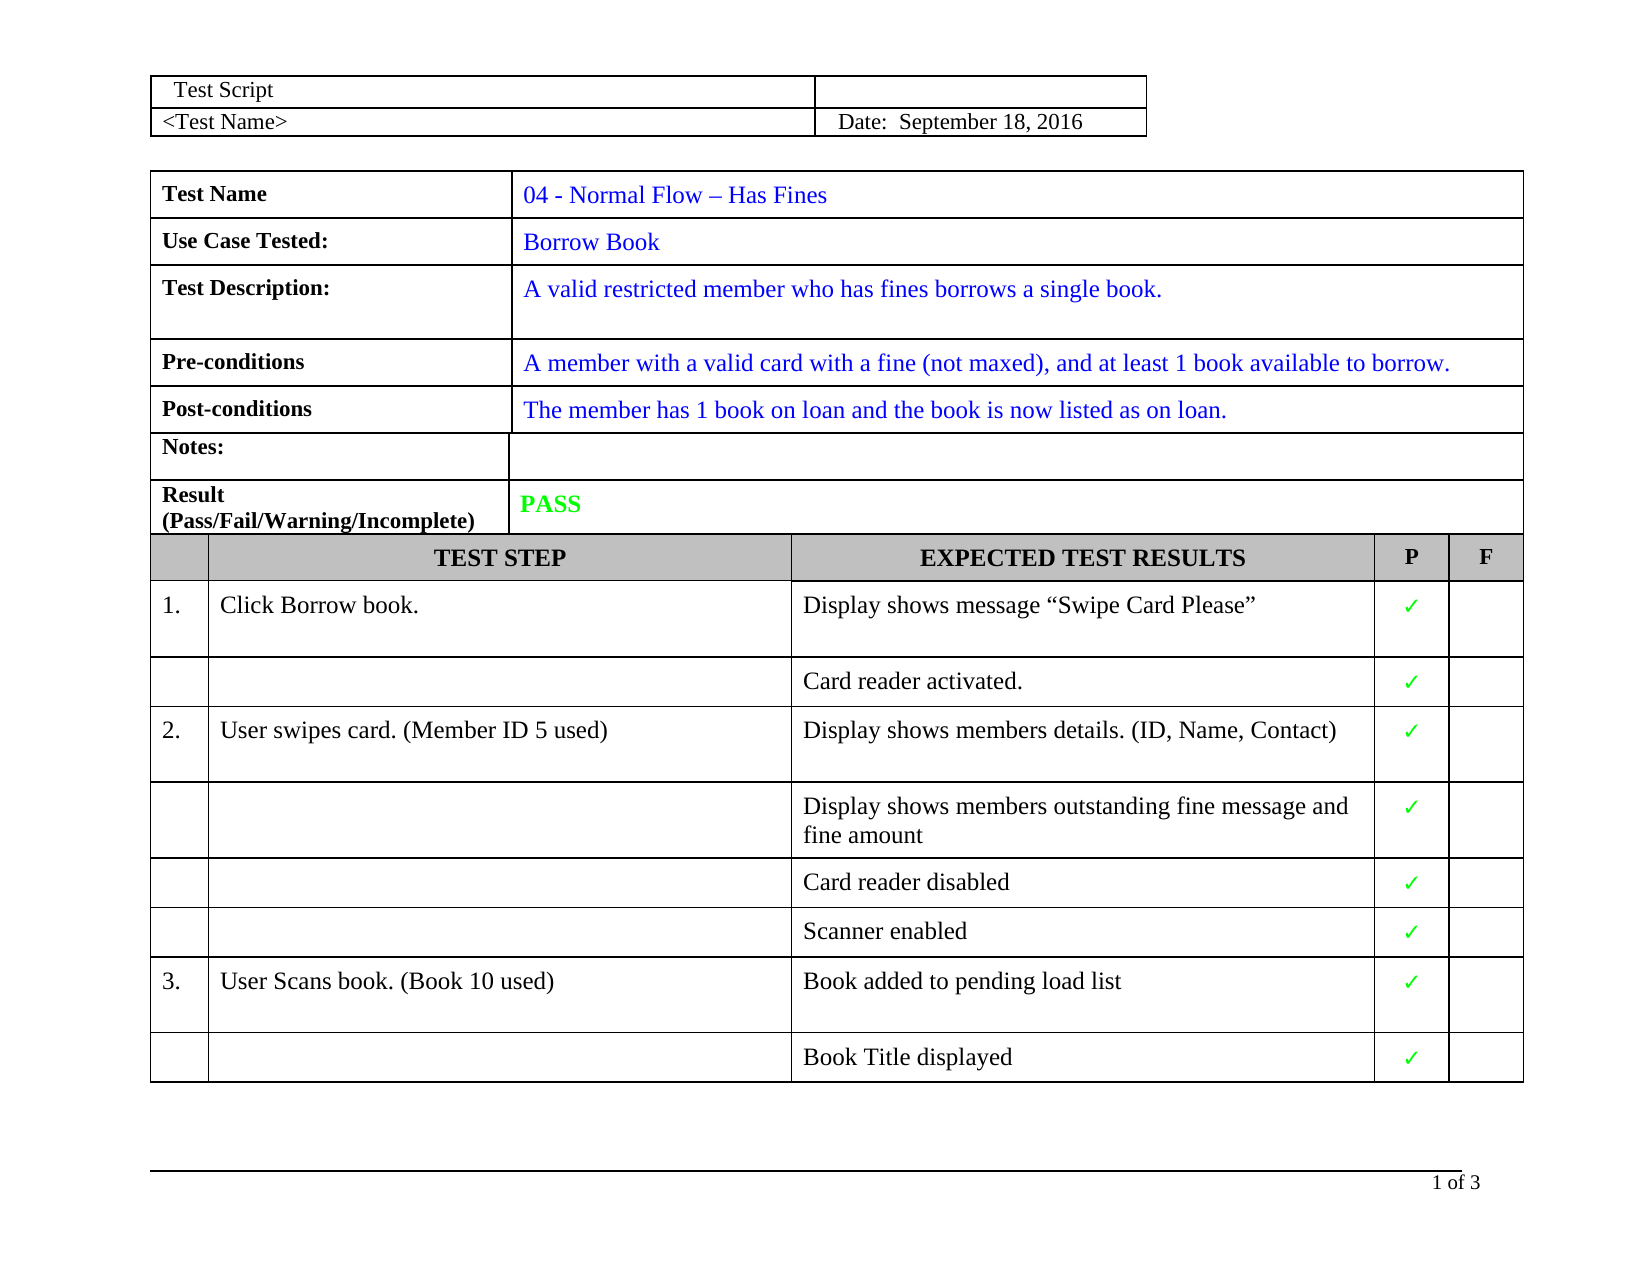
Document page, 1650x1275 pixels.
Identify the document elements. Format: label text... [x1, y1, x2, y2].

table_cell Post-conditions [151, 387, 511, 432]
table_cell Pre-conditions [151, 340, 511, 385]
table_cell Use Case Tested: [151, 219, 511, 264]
table_cell Card reader disabled [792, 859, 1374, 906]
table_cell ✓ [1375, 908, 1448, 956]
table_header Test Name [151, 172, 511, 217]
table_cell [209, 658, 791, 706]
table_cell Click Borrow book. [209, 581, 791, 656]
table_cell [209, 783, 791, 857]
table_cell User Scans book. (Book 10 used) [209, 958, 791, 1032]
table_cell The member has 1 book on loan and the book is now listed as on loan. [513, 387, 1523, 432]
table_cell [151, 958, 208, 1032]
table_cell [209, 859, 791, 906]
table_cell Book Title displayed [792, 1033, 1374, 1081]
table_cell A member with a valid card with a fine (not maxed), and at least 1 book available to borrow. [513, 340, 1523, 385]
table_cell ✓ [1375, 707, 1448, 781]
table_cell [1450, 783, 1523, 857]
table_cell Borrow Book [513, 219, 1523, 264]
table_cell ✓ [1375, 658, 1448, 706]
table_cell TEST STEP [209, 535, 791, 580]
table_cell Display shows members details. (ID, Name, Contact) [792, 707, 1374, 781]
table_cell User swipes card. (Member ID 5 used) [209, 707, 791, 781]
table_cell [151, 658, 208, 706]
table_cell [1450, 958, 1523, 1032]
table_cell Card reader activated. [792, 658, 1374, 706]
table_cell [151, 908, 208, 956]
table_cell ✓ [1375, 783, 1448, 857]
table_cell ✓ [1375, 582, 1448, 656]
table_cell Display shows members outstanding fine message and fine amount [792, 783, 1374, 857]
table_cell [151, 859, 208, 906]
table_cell PASS [510, 481, 1523, 533]
table_cell [151, 535, 208, 580]
table_cell Scanner enabled [792, 908, 1374, 956]
table_cell [510, 434, 1523, 479]
table_cell [1450, 859, 1523, 906]
table_cell [1450, 582, 1523, 656]
table_cell ✓ [1375, 958, 1448, 1032]
table_cell Book added to pending load list [792, 958, 1374, 1032]
table_cell [151, 581, 208, 656]
table_cell Display shows message “Swipe Card Please” [792, 582, 1374, 656]
table_cell [1450, 658, 1523, 706]
table_header 04 - Normal Flow – Has Fines [513, 172, 1523, 217]
table_cell [151, 707, 208, 781]
table_cell EXPECTED TEST RESULTS [792, 535, 1374, 580]
table_cell [1450, 707, 1523, 781]
table_cell Test Description: [151, 266, 511, 338]
table_cell [1450, 1033, 1523, 1081]
table_cell Result (Pass/Fail/Warning/Incomplete) [151, 481, 508, 533]
table_cell [151, 1033, 208, 1081]
table_cell P [1375, 535, 1448, 580]
table_cell [151, 783, 208, 857]
table_cell ✓ [1375, 859, 1448, 906]
table_cell F [1450, 535, 1523, 580]
table_cell ✓ [1375, 1033, 1448, 1081]
table_cell [1450, 908, 1523, 956]
table_cell [209, 1033, 791, 1081]
table_cell [209, 908, 791, 956]
table_cell A valid restricted member who has fines borrows a single book. [513, 266, 1523, 338]
table_cell Notes: [151, 434, 508, 479]
